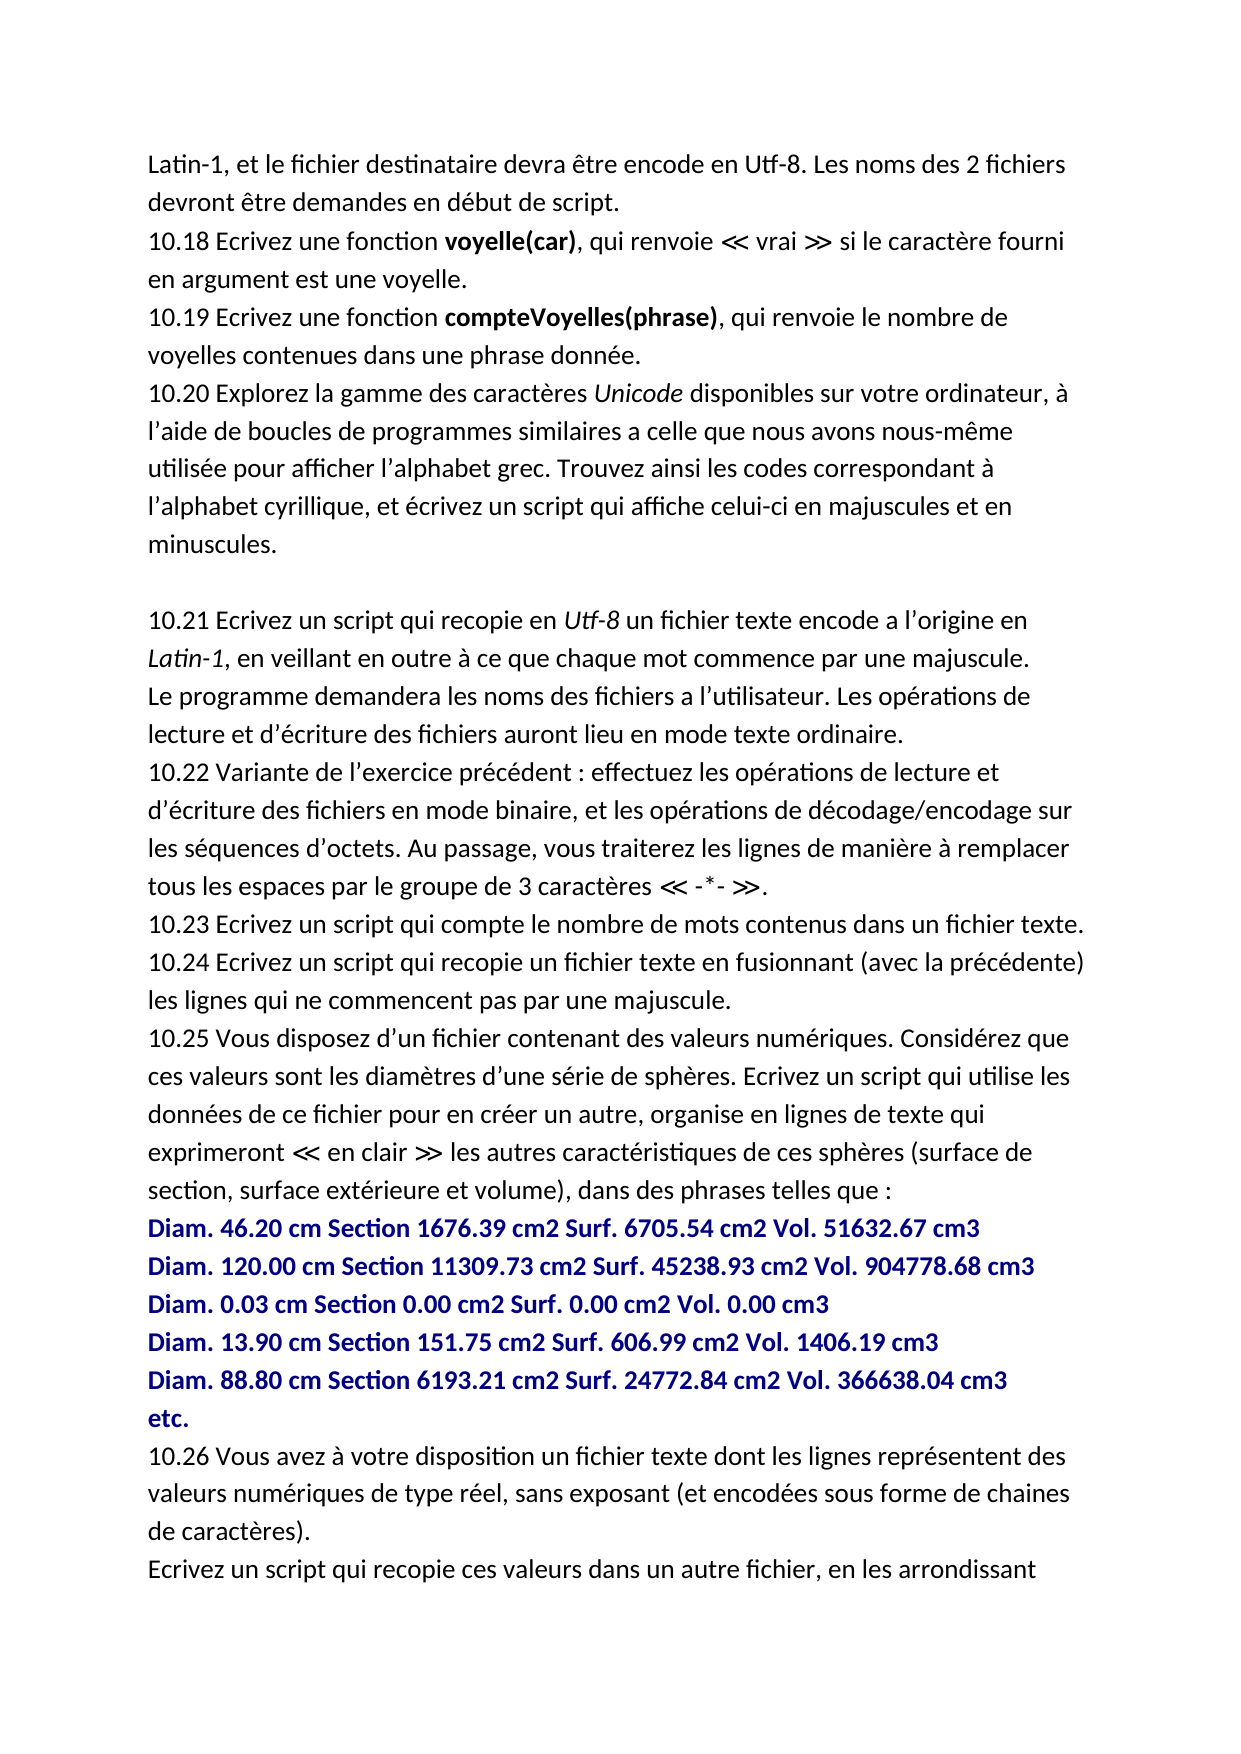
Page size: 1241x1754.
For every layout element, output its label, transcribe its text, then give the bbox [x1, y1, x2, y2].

text Diam. 0.03 cm Section 0.00 cm2 Surf. 0.00 cm2 Vol. 0.00 cm3 [148, 1287, 1093, 1320]
text 10.22 Variante de l’exercice précédent : effectuez les opérations de lecture et d’écriture des fichiers en mode binaire, et les opérations de décodage/encodage sur les séquences d’octets. Au passage, vous traiterez les lignes de manière à remplacer tous les espaces par le groupe de 3 caractères ≪ -*- ≫. [148, 755, 1093, 902]
text 10.23 Ecrivez un script qui compte le nombre de mots contenus dans un fichier texte. [148, 907, 1093, 940]
text 10.20 Explorez la gamme des caractères Unicode disponibles sur votre ordinateur, à l’aide de boucles de programmes similaires a celle que nous avons nous-même utilisée pour afficher l’alphabet grec. Trouvez ainsi les codes correspondant à l’alphabet cyrillique, et écrivez un script qui affiche celui-ci en majuscules et en minuscules. [148, 376, 1093, 560]
text Ecrivez un script qui recopie ces valeurs dans un autre fichier, en les arrondissant [148, 1552, 1093, 1586]
text 10.24 Ecrivez un script qui recopie un fichier texte en fusionnant (avec la précédente) les lignes qui ne commencent pas par une majuscule. [148, 945, 1093, 1016]
text 10.18 Ecrivez une fonction voyelle(car), qui renvoie ≪ vrai ≫ si le caractère fourni en argument est une voyelle. [148, 223, 1093, 295]
text Diam. 88.80 cm Section 6193.21 cm2 Surf. 24772.84 cm2 Vol. 366638.04 cm3 [148, 1363, 1093, 1396]
text 10.26 Vous avez à votre disposition un fichier texte dont les lignes représentent des valeurs numériques de type réel, sans exposant (et encodées sous forme de chaines de caractères). [148, 1439, 1093, 1548]
text Le programme demandera les noms des fichiers a l’utilisateur. Les opérations de lecture et d’écriture des fichiers auront lieu en mode texte ordinaire. [148, 679, 1093, 750]
text Diam. 13.90 cm Section 151.75 cm2 Surf. 606.99 cm2 Vol. 1406.19 cm3 [148, 1325, 1093, 1358]
text Diam. 46.20 cm Section 1676.39 cm2 Surf. 6705.54 cm2 Vol. 51632.67 cm3 [148, 1211, 1093, 1244]
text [148, 148, 1093, 218]
text 10.19 Ecrivez une fonction compteVoyelles(phrase), qui renvoie le nombre de voyelles contenues dans une phrase donnée. [148, 300, 1093, 371]
text 10.25 Vous disposez d’un fichier contenant des valeurs numériques. Considérez que ces valeurs sont les diamètres d’une série de sphères. Ecrivez un script qui utilise les données de ce fichier pour en créer un autre, organise en lignes de texte qui exprimeront ≪ en clair ≫ les autres caractéristiques de ces sphères (surface de section, surface extérieure et volume), dans des phrases telles que : [148, 1021, 1093, 1206]
text Diam. 120.00 cm Section 11309.73 cm2 Surf. 45238.93 cm2 Vol. 904778.68 cm3 [148, 1249, 1093, 1282]
text 10.21 Ecrivez un script qui recopie en Utf-8 un fichier texte encode a l’origine en Latin-1, en veillant en outre à ce que chaque mot commence par une majuscule. [148, 603, 1093, 674]
text etc. [148, 1401, 1093, 1434]
